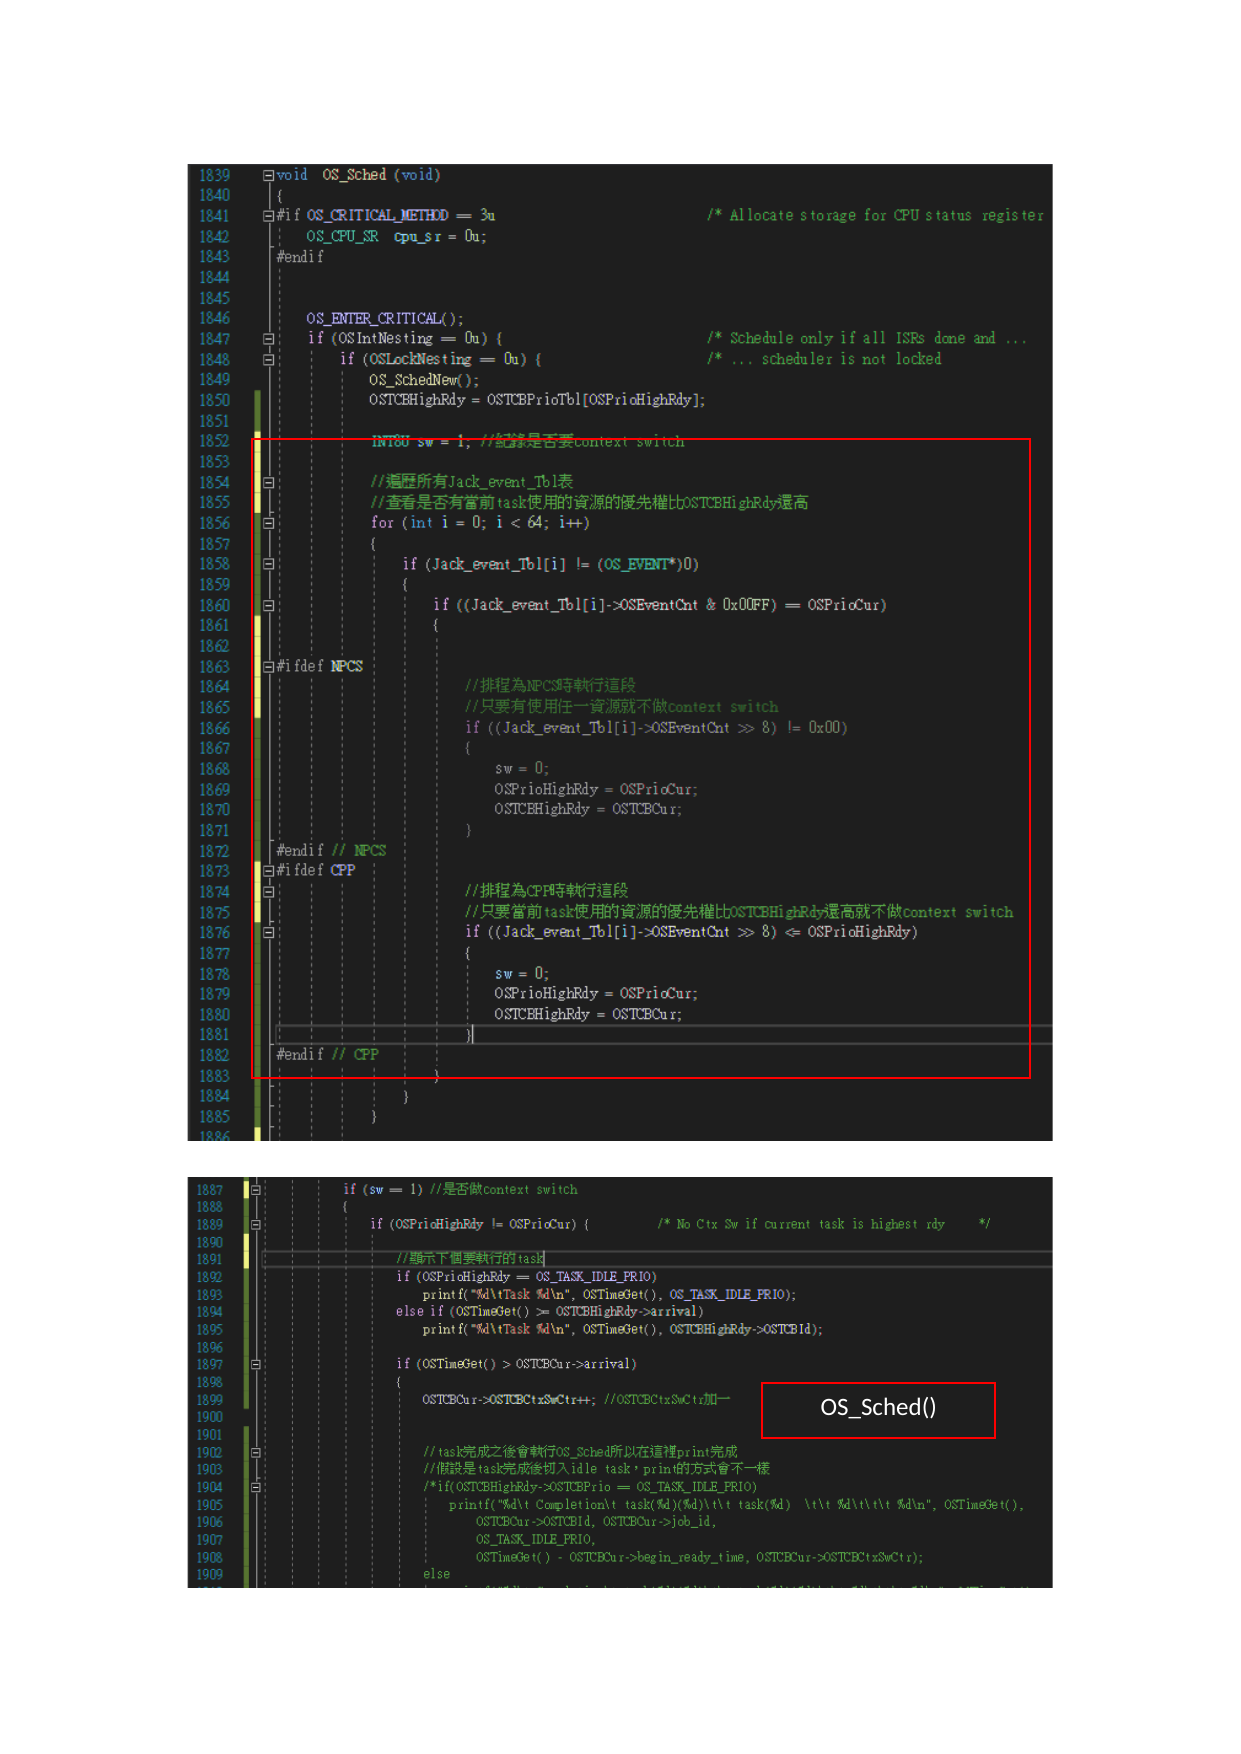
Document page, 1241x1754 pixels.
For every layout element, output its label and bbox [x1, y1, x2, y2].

picture [187, 1177, 1053, 1588]
picture [187, 164, 1053, 1141]
